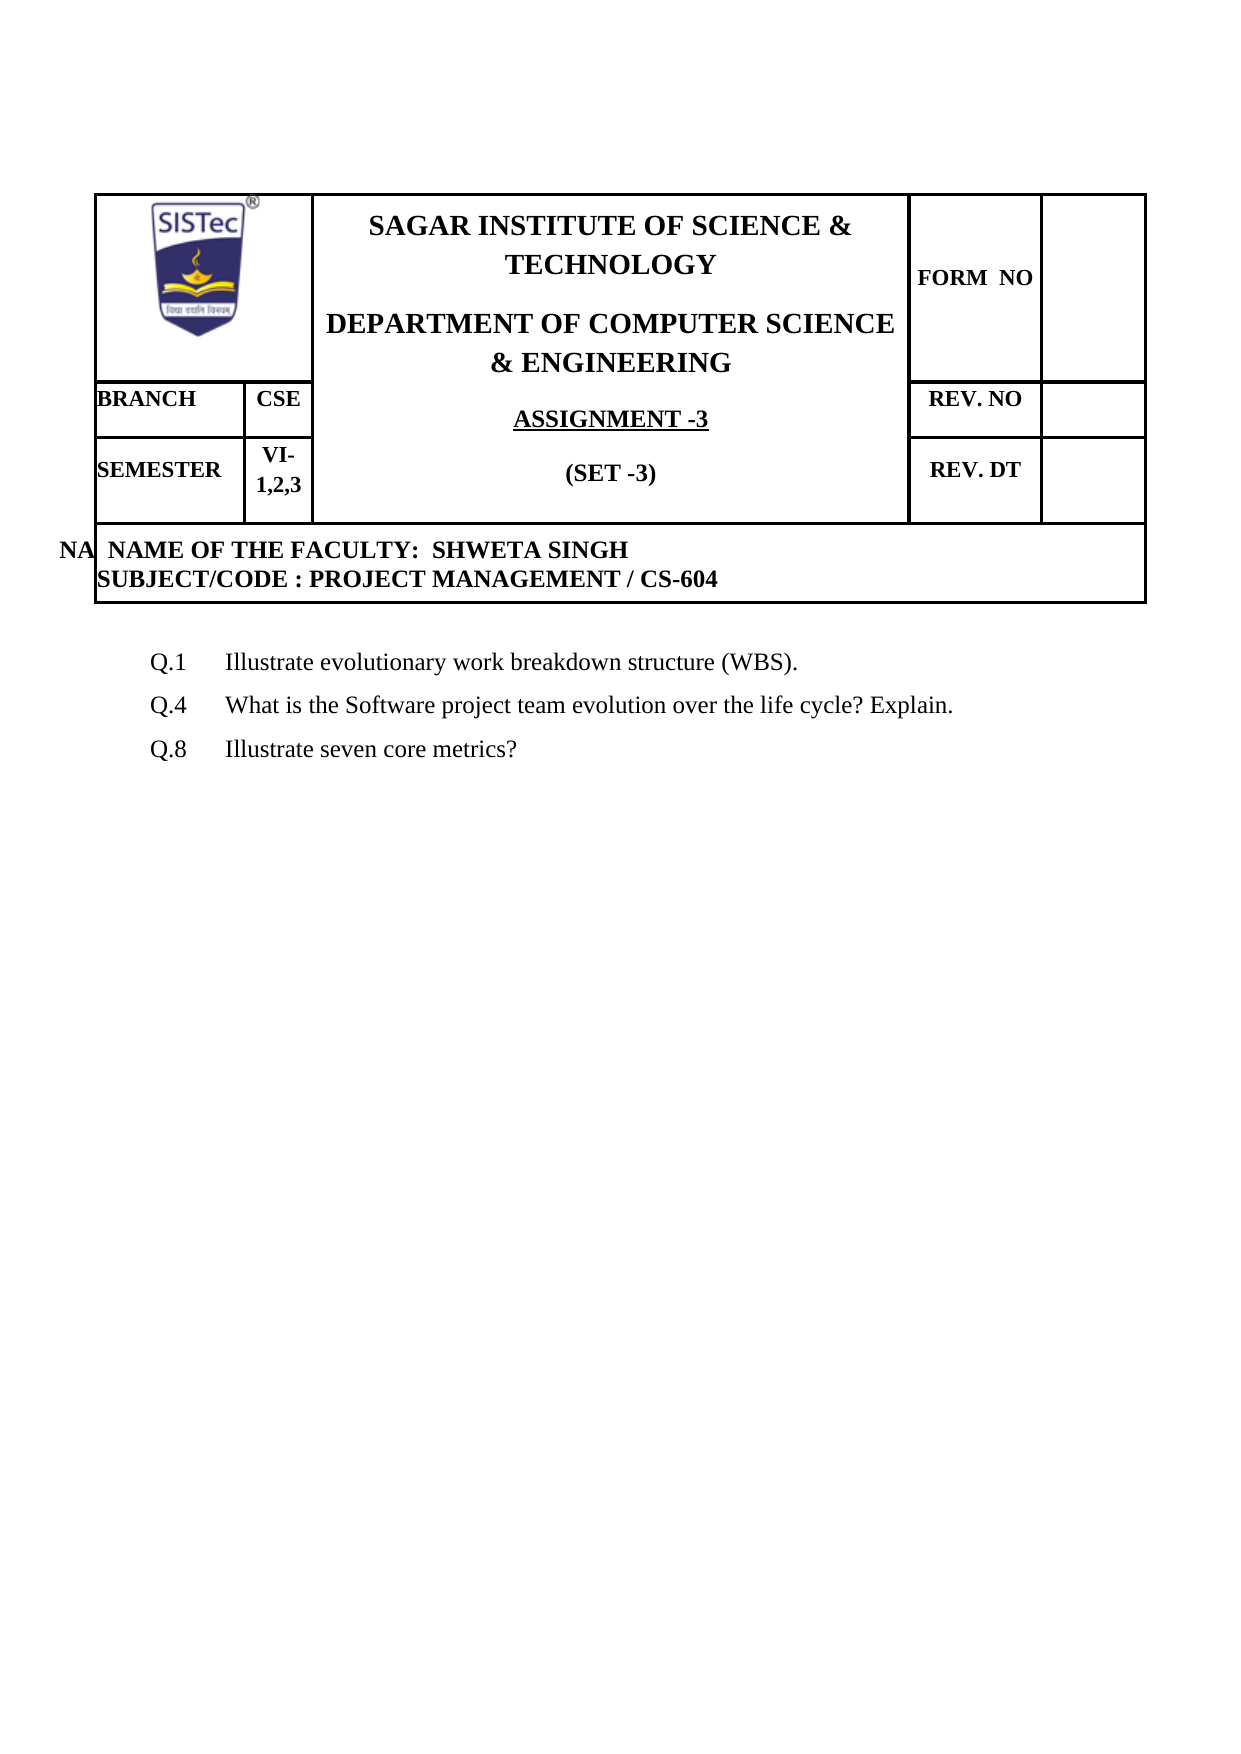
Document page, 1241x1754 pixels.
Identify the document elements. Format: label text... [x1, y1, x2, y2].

table_cell NA NAME OF THE FACULTY: SHWETA SINGH SUBJECT/CODE : PROJECT MANAGEMENT / CS-604 [97, 525, 1144, 601]
table_header FORM NO [911, 196, 1040, 380]
text Q.8 Illustrate seven core metrics? [150, 734, 1090, 762]
table_header [97, 196, 311, 380]
table_cell CSE [246, 384, 311, 436]
table_cell SEMESTER [97, 439, 243, 522]
table_header [1043, 196, 1144, 380]
table_cell BRANCH [97, 384, 243, 436]
table_cell VI-1,2,3 [246, 439, 311, 522]
text Q.4 What is the Software project team evolution over the life cycle? Explain. [150, 691, 1090, 719]
table_cell [1043, 384, 1144, 436]
table_cell REV. NO [911, 384, 1040, 436]
picture [143, 193, 267, 340]
table_header SAGAR INSTITUTE OF SCIENCE & TECHNOLOGY DEPARTMENT OF COMPUTER SCIENCE & ENGINEERING ASSIGNMENT -3 (SET -3) [314, 196, 907, 522]
table_cell [1043, 439, 1144, 522]
table_cell REV. DT [911, 439, 1040, 522]
text Q.1 Illustrate evolutionary work breakdown structure (WBS). [150, 647, 1090, 676]
